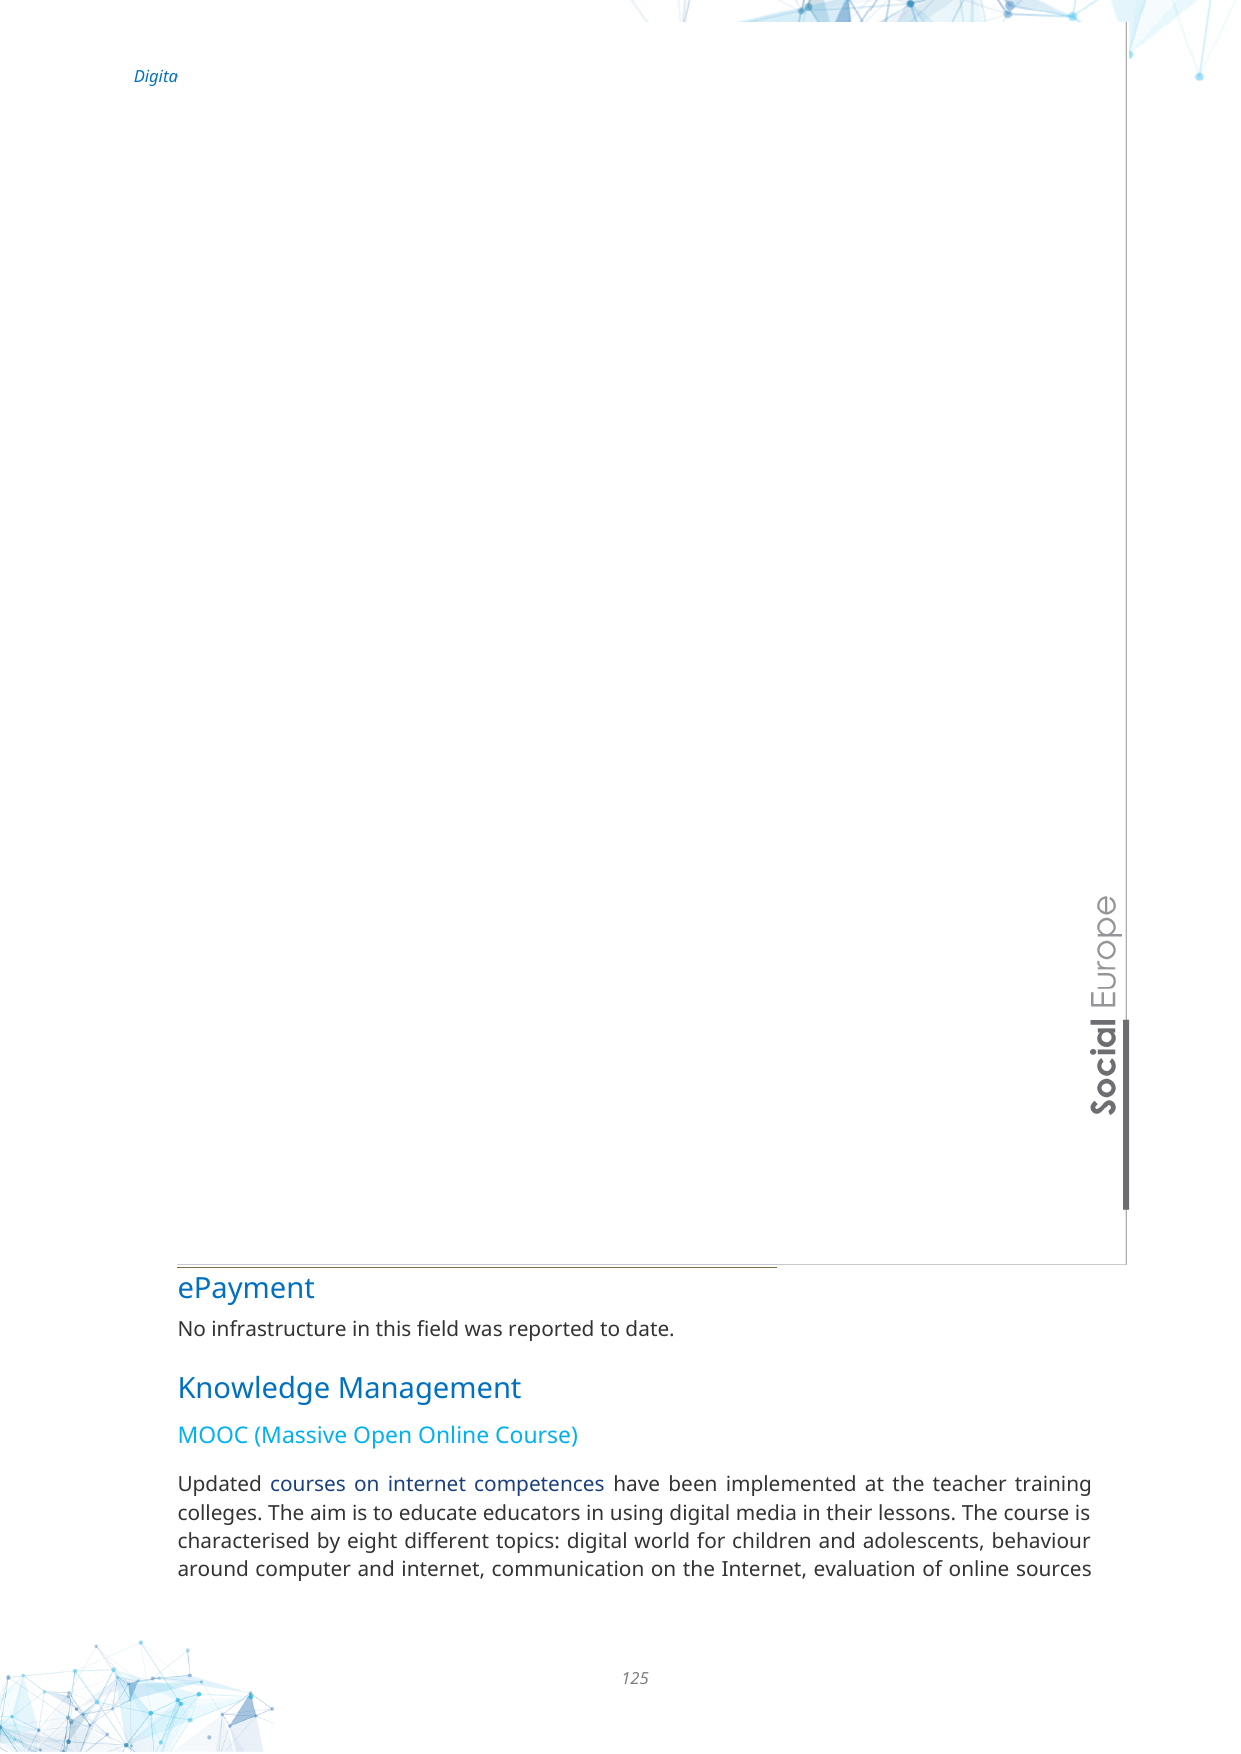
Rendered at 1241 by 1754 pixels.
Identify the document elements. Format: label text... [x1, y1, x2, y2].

picture [177, 22, 1130, 1265]
subtitle ePayment [177, 1268, 1092, 1307]
subtitle Knowledge Management [177, 1367, 1092, 1407]
text Updated courses on internet competences have been implemented at the teacher training colleges. The aim is to educate educators in using digital media in their lessons. The course is characterised by eight different topics: digital world for children and adolescents, behaviour around computer and internet, communication on the Internet, evaluation of online sources from the internet and copyright, digital devices in school, data protection, dealing with denigration on internet, cyberbullying and hate mailing. [177, 1469, 1092, 1583]
text No infrastructure in this field was reported to date. [177, 1314, 1092, 1342]
subtitle MOOC (Massive Open Online Course) [177, 1419, 1092, 1451]
